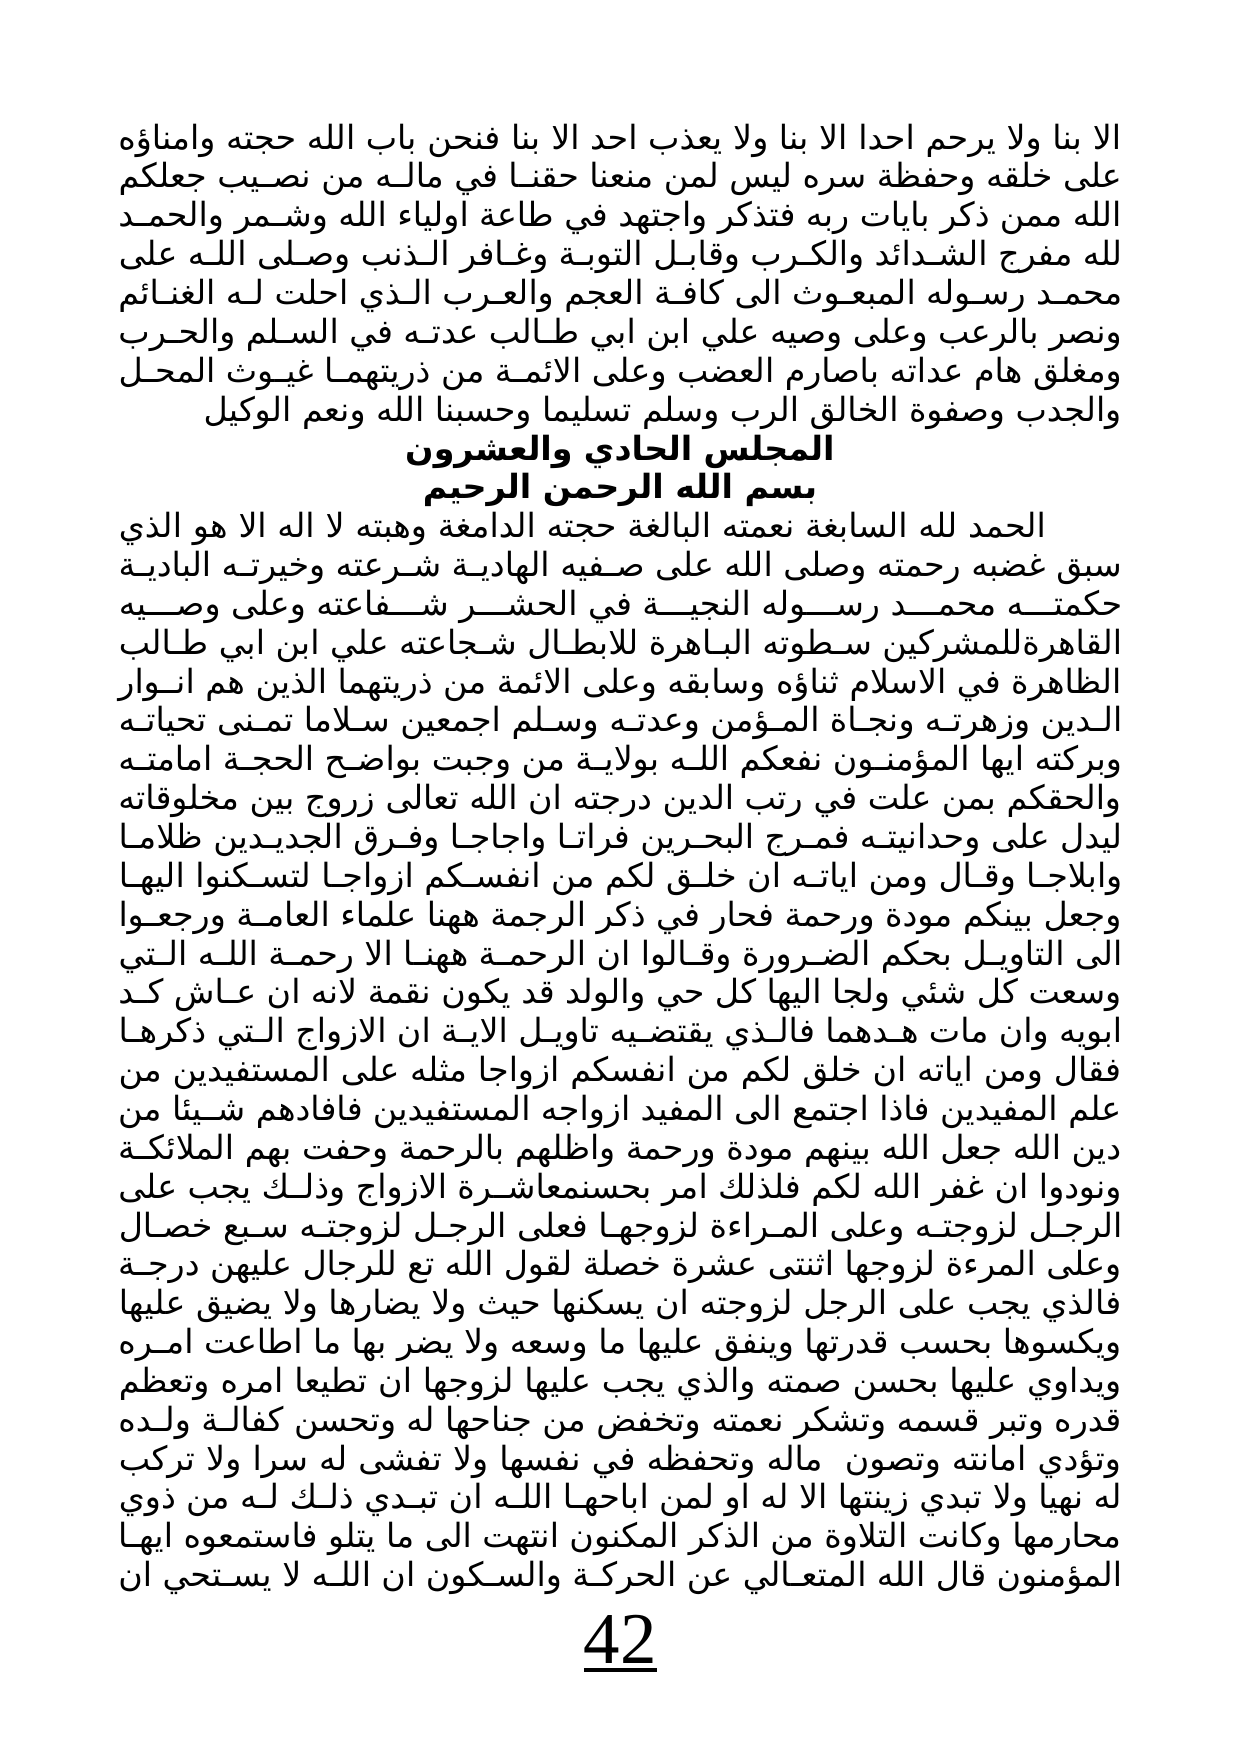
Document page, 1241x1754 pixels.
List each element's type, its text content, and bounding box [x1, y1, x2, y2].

text بسم الله الرحمن الرحيم [118, 468, 1122, 507]
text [118, 507, 1122, 1594]
text المجلس الحادي والعشرون [118, 429, 1122, 468]
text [118, 118, 1122, 429]
